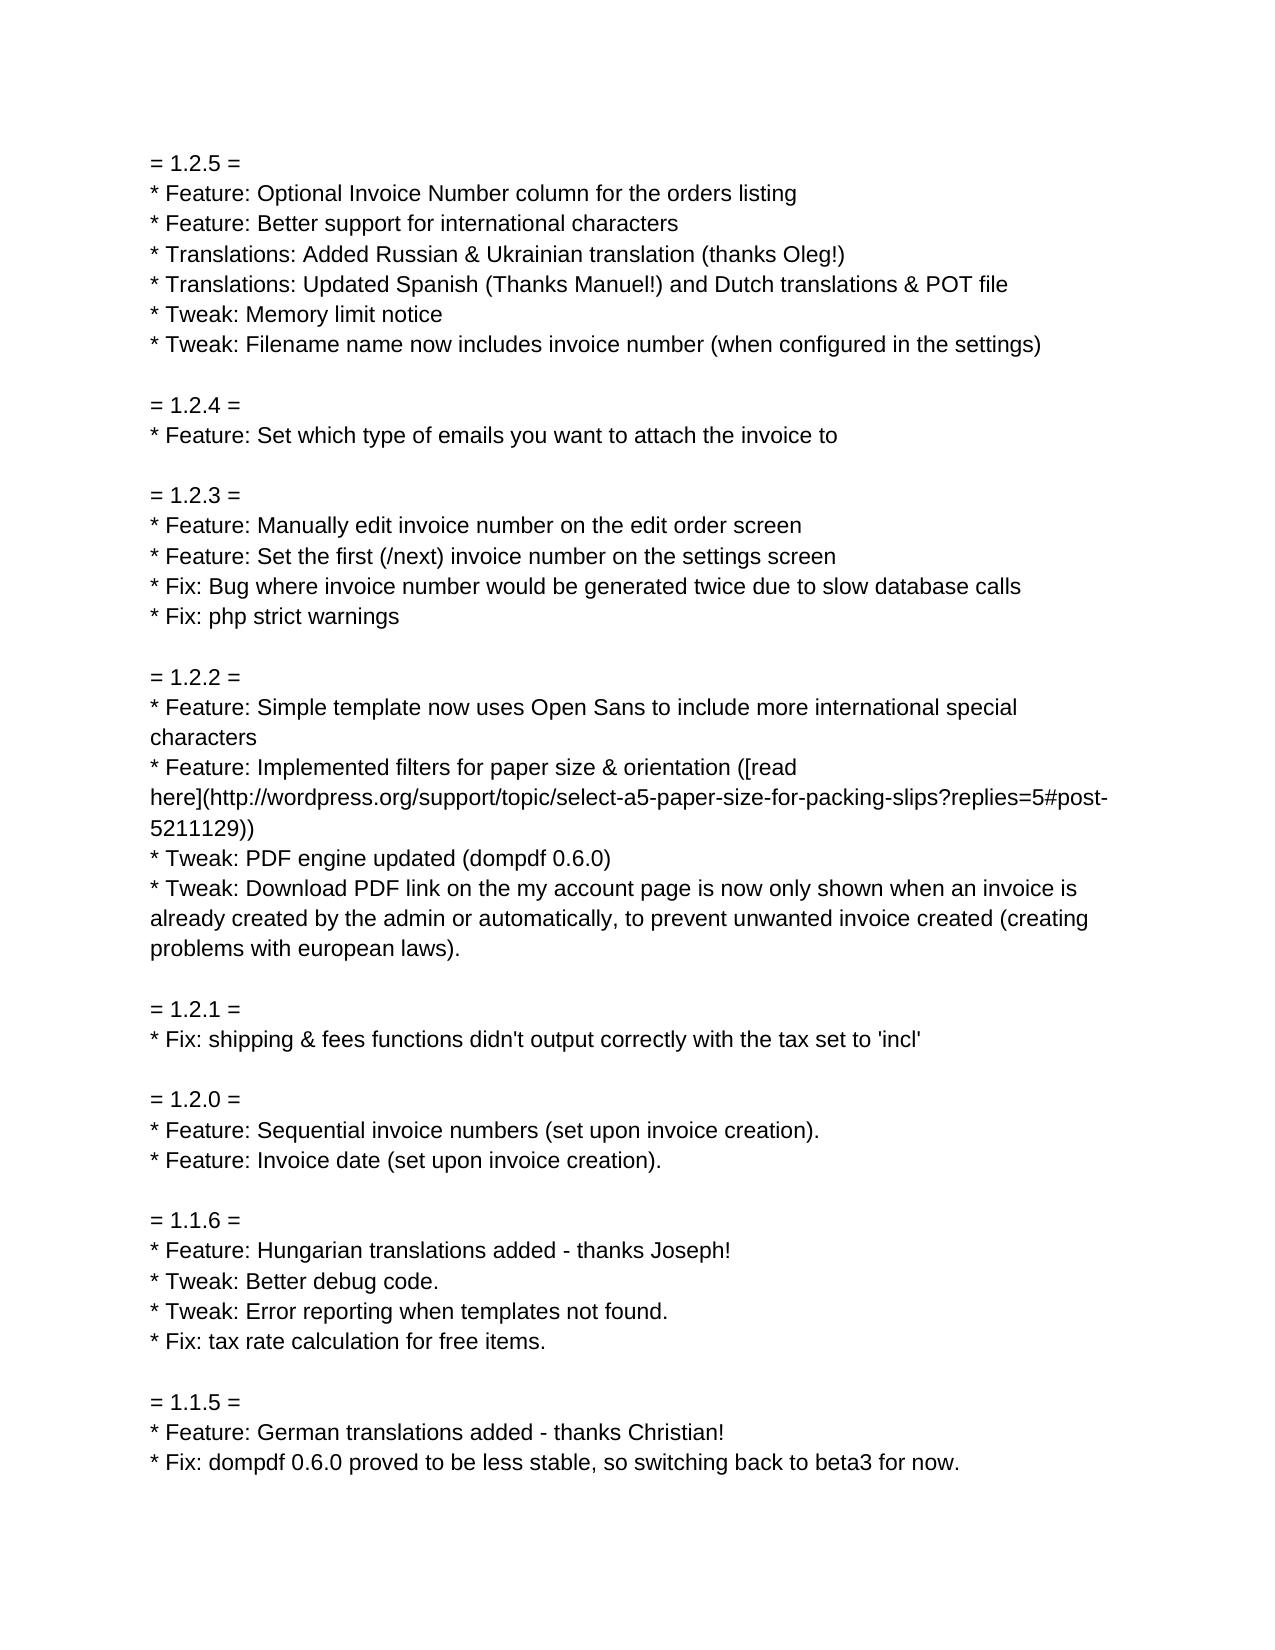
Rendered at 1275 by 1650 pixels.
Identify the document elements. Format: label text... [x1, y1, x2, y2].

text = 1.1.6 = [150, 1207, 1125, 1234]
text * Tweak: Filename name now includes invoice number (when configured in the settings) [150, 331, 1125, 358]
text * Tweak: PDF engine updated (dompdf 0.6.0) [150, 845, 1125, 871]
text * Tweak: Download PDF link on the my account page is now only shown when an invoice is already created by the admin or automatically, to prevent unwanted invoice created (creating problems with european laws). [150, 875, 1125, 962]
text = 1.2.2 = [150, 663, 1125, 690]
text * Tweak: Memory limit notice [150, 301, 1125, 327]
text * Feature: Manually edit invoice number on the edit order screen [150, 512, 1125, 539]
text * Feature: German translations added - thanks Christian! [150, 1419, 1125, 1445]
text * Feature: Set the first (/next) invoice number on the settings screen [150, 543, 1125, 569]
text * Feature: Sequential invoice numbers (set upon invoice creation). [150, 1117, 1125, 1143]
text * Fix: Bug where invoice number would be generated twice due to slow database calls [150, 573, 1125, 599]
text * Feature: Invoice date (set upon invoice creation). [150, 1147, 1125, 1173]
text * Fix: dompdf 0.6.0 proved to be less stable, so switching back to beta3 for now. [150, 1449, 1125, 1475]
text = 1.2.1 = [150, 996, 1125, 1022]
text * Feature: Implemented filters for paper size & orientation ([read here](http://wordpress.org/support/topic/select-a5-paper-size-for-packing-slips?replies=5#post-5211129)) [150, 754, 1125, 841]
text * Fix: tax rate calculation for free items. [150, 1328, 1125, 1354]
text * Translations: Added Russian & Ukrainian translation (thanks Oleg!) [150, 241, 1125, 267]
text * Feature: Optional Invoice Number column for the orders listing [150, 180, 1125, 207]
text = 1.2.4 = [150, 392, 1125, 418]
text = 1.1.5 = [150, 1388, 1125, 1415]
text * Fix: shipping & fees functions didn't output correctly with the tax set to 'incl' [150, 1026, 1125, 1052]
text * Fix: php strict warnings [150, 603, 1125, 629]
text * Translations: Updated Spanish (Thanks Manuel!) and Dutch translations & POT file [150, 271, 1125, 297]
text = 1.2.3 = [150, 482, 1125, 509]
text * Tweak: Better debug code. [150, 1268, 1125, 1294]
text = 1.2.0 = [150, 1086, 1125, 1113]
text * Feature: Set which type of emails you want to attach the invoice to [150, 422, 1125, 448]
text * Feature: Simple template now uses Open Sans to include more international special characters [150, 694, 1125, 750]
text * Feature: Better support for international characters [150, 210, 1125, 237]
text * Tweak: Error reporting when templates not found. [150, 1298, 1125, 1324]
text * Feature: Hungarian translations added - thanks Joseph! [150, 1237, 1125, 1264]
text = 1.2.5 = [150, 150, 1125, 176]
